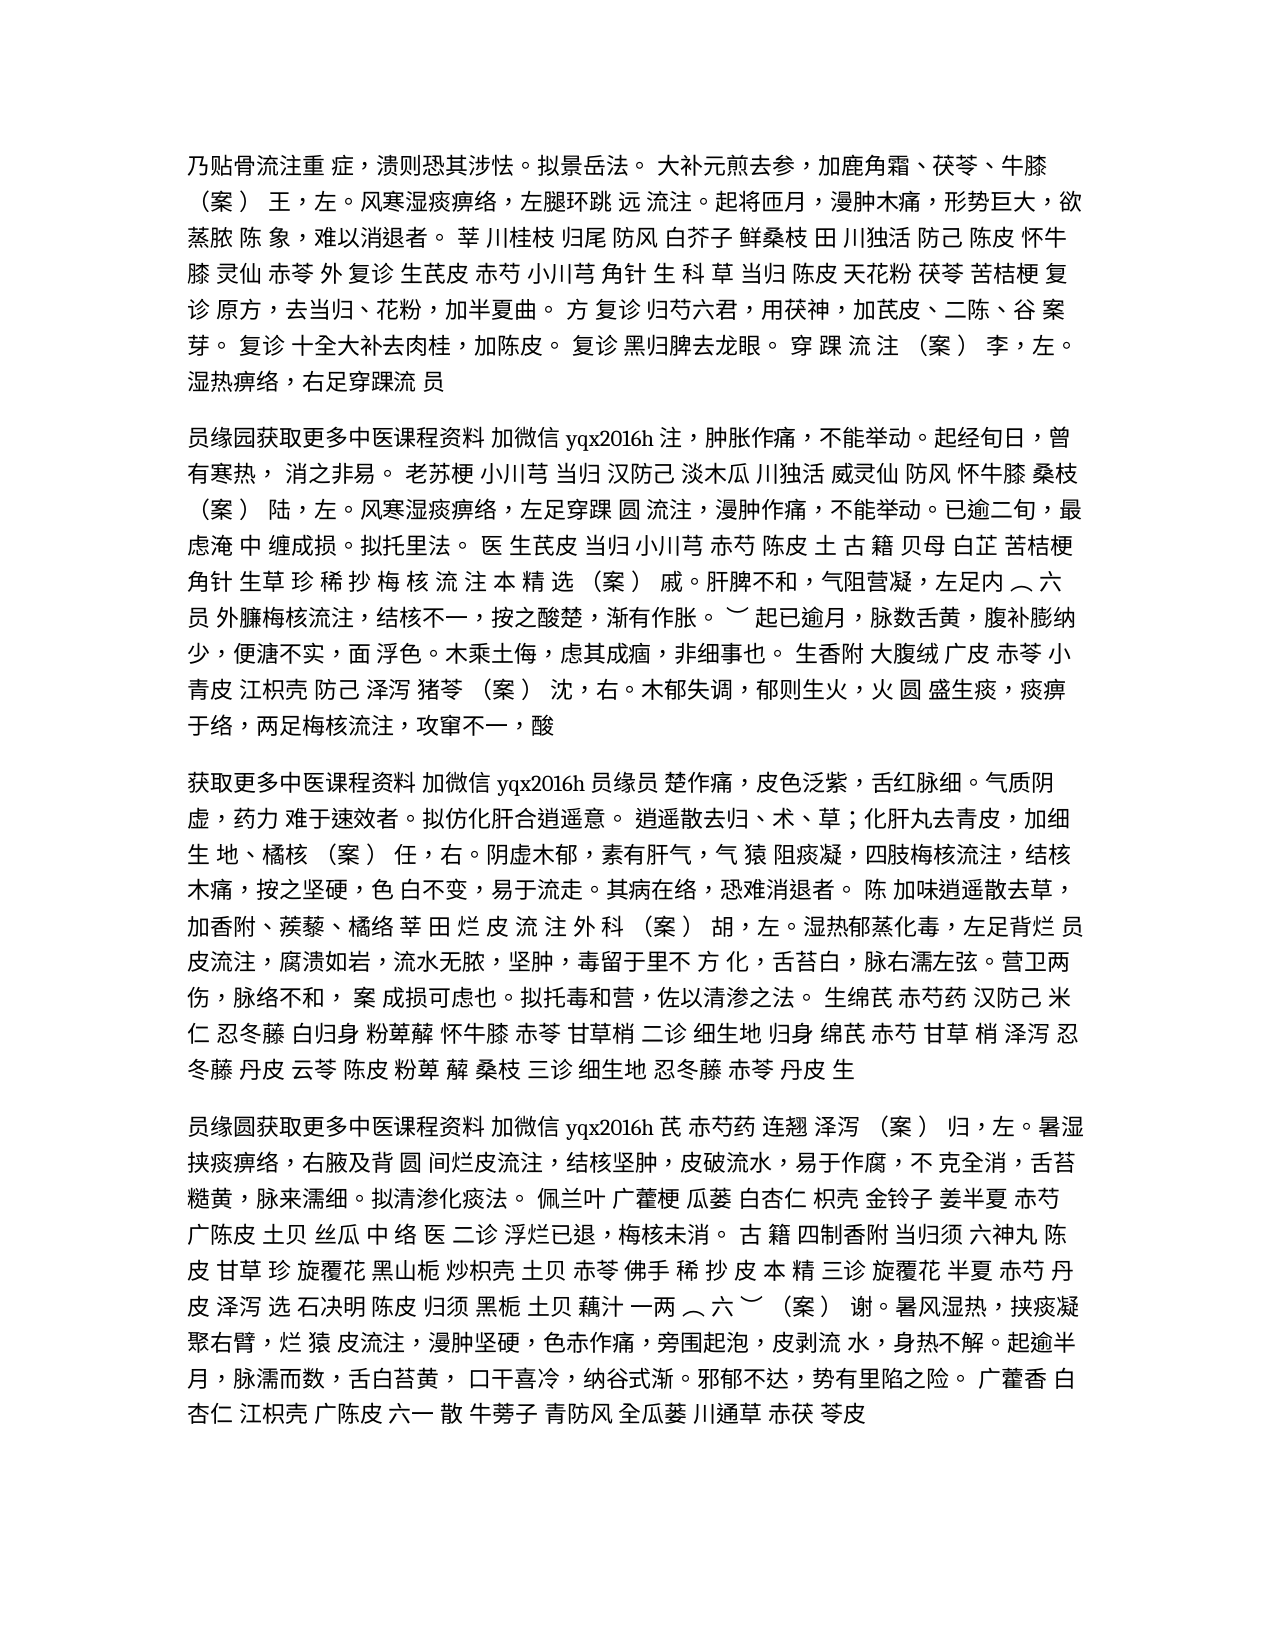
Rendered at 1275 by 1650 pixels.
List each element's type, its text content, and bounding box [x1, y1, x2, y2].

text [187, 150, 1087, 397]
text 员缘圆获取更多中医课程资料 加微信 yqx2016h 芪 赤芍药 连翘 泽泻 （案 ） 归，左。暑湿挟痰痹络，右腋及背 圆 间烂皮流注，结核坚肿，皮破流水，易于作腐，不 克全消，舌苔糙黄，脉来濡细。拟清渗化痰法。 佩兰叶 广藿梗 瓜蒌 白杏仁 枳壳 金铃子 姜半夏 赤芍 广陈皮 土贝 丝瓜 中 络 医 二诊 浮烂已退，梅核未消。 古 籍 四制香附 当归须 六神丸 陈皮 甘草 珍 旋覆花 黑山栀 炒枳壳 土贝 赤苓 佛手 稀 抄 皮 本 精 三诊 旋覆花 半夏 赤芍 丹皮 泽泻 选 石决明 陈皮 归须 黑栀 土贝 藕汁 一两 ︵ 六 ︶ （案 ） 谢。暑风湿热，挟痰凝聚右臂，烂 猿 皮流注，漫肿坚硬，色赤作痛，旁围起泡，皮剥流 水，身热不解。起逾半月，脉濡而数，舌白苔黄， 口干喜冷，纳谷式渐。邪郁不达，势有里陷之险。 广藿香 白杏仁 江枳壳 广陈皮 六一 散 牛蒡子 青防风 全瓜蒌 川通草 赤茯 苓皮 [187, 1111, 1087, 1430]
text 员缘园获取更多中医课程资料 加微信 yqx2016h 注，肿胀作痛，不能举动。起经旬日，曾有寒热， 消之非易。 老苏梗 小川芎 当归 汉防己 淡木瓜 川独活 威灵仙 防风 怀牛膝 桑枝 （案 ） 陆，左。风寒湿痰痹络，左足穿踝 圆 流注，漫肿作痛，不能举动。已逾二旬，最虑淹 中 缠成损。拟托里法。 医 生芪皮 当归 小川芎 赤芍 陈皮 土 古 籍 贝母 白芷 苦桔梗 角针 生草 珍 稀 抄 梅 核 流 注 本 精 选 （案 ） 戚。肝脾不和，气阻营凝，左足内 ︵ 六 员 外臁梅核流注，结核不一，按之酸楚，渐有作胀。 ︶ 起已逾月，脉数舌黄，腹补膨纳少，便溏不实，面 浮色。木乘土侮，虑其成痼，非细事也。 生香附 大腹绒 广皮 赤苓 小青皮 江枳壳 防己 泽泻 猪苓 （案 ） 沈，右。木郁失调，郁则生火，火 圆 盛生痰，痰痹于络，两足梅核流注，攻窜不一，酸 [187, 422, 1087, 741]
text 获取更多中医课程资料 加微信 yqx2016h员缘员 楚作痛，皮色泛紫，舌红脉细。气质阴虚，药力 难于速效者。拟仿化肝合逍遥意。 逍遥散去归、术、草；化肝丸去青皮，加细生 地、橘核 （案 ） 任，右。阴虚木郁，素有肝气，气 猿 阻痰凝，四肢梅核流注，结核木痛，按之坚硬，色 白不变，易于流走。其病在络，恐难消退者。 陈 加味逍遥散去草，加香附、蒺藜、橘络 莘 田 烂 皮 流 注 外 科 （案 ） 胡，左。湿热郁蒸化毒，左足背烂 员 皮流注，腐溃如岩，流水无脓，坚肿，毒留于里不 方 化，舌苔白，脉右濡左弦。营卫两伤，脉络不和， 案 成损可虑也。拟托毒和营，佐以清渗之法。 生绵芪 赤芍药 汉防己 米仁 忍冬藤 白归身 粉萆薢 怀牛膝 赤苓 甘草梢 二诊 细生地 归身 绵芪 赤芍 甘草 梢 泽泻 忍冬藤 丹皮 云苓 陈皮 粉萆 薢 桑枝 三诊 细生地 忍冬藤 赤苓 丹皮 生 [187, 767, 1087, 1085]
